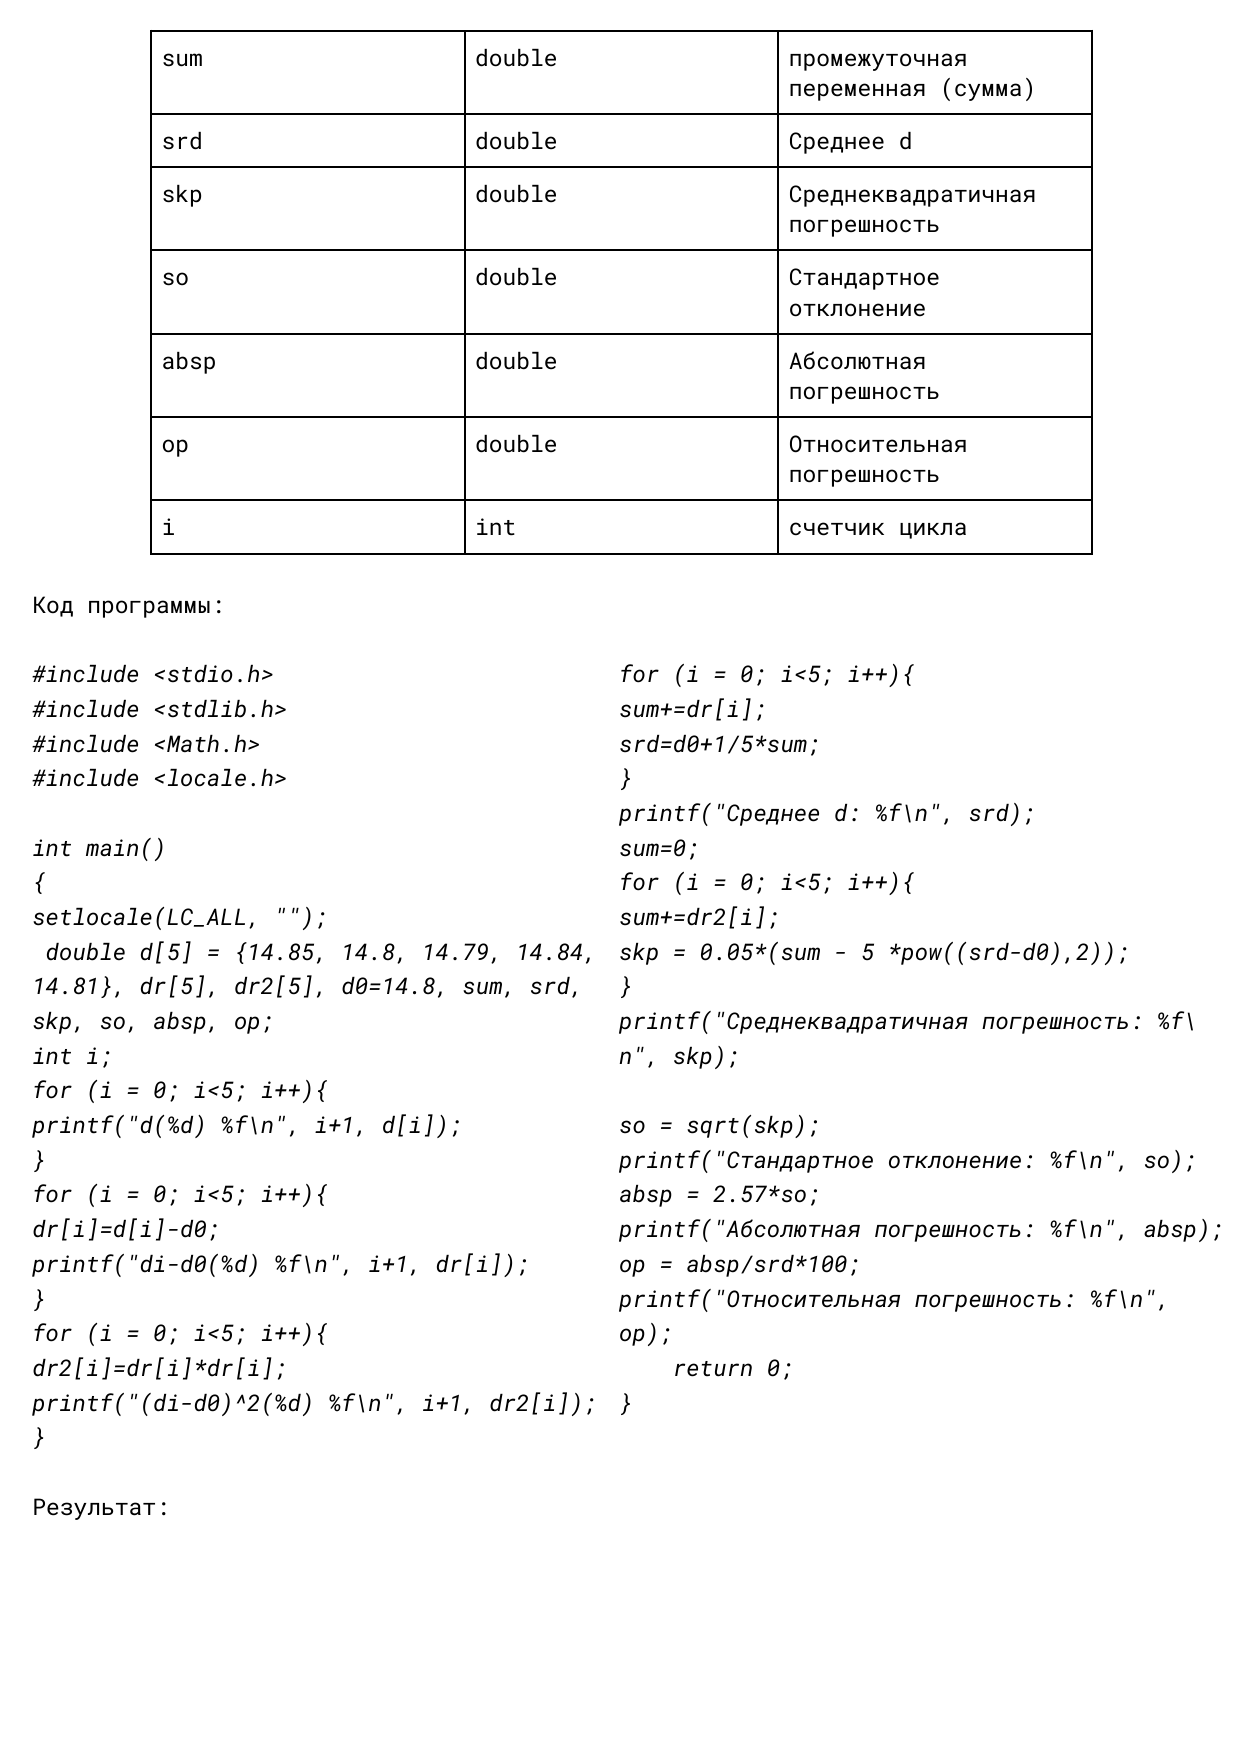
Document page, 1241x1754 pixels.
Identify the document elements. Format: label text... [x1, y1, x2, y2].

text absp = 2.57*so; [620, 1179, 1227, 1209]
table_cell skp [152, 168, 464, 249]
table_cell double [466, 418, 777, 499]
text double d[5] = {14.85, 14.8, 14.79, 14.84, 14.81}, dr[5], dr2[5], d0=14.8, sum, srd, skp, so, absp, op; [32, 936, 620, 1036]
table_cell i [152, 501, 464, 552]
text for (i = 0; i<5; i++){ [32, 1075, 620, 1105]
text } [32, 1422, 620, 1452]
table_cell Среднеквадратичная погрешность [779, 168, 1091, 249]
text #include <stdlib.h> [32, 693, 620, 723]
text for (i = 0; i<5; i++){ [620, 658, 1227, 689]
table_cell Стандартное отклонение [779, 251, 1091, 333]
text } [620, 971, 1227, 1001]
text dr[i]=d[i]-d0; [32, 1213, 620, 1244]
text } [32, 1283, 620, 1313]
text printf("Относительная погрешность: %f\n", op); [620, 1283, 1227, 1348]
text dr2[i]=dr[i]*dr[i]; [32, 1352, 620, 1382]
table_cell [779, 32, 1091, 113]
text Код программы: [32, 589, 1227, 619]
table_cell double [466, 335, 777, 416]
text } [620, 1387, 1227, 1417]
table_cell sum [152, 32, 464, 113]
text printf("di-d0(%d) %f\n", i+1, dr[i]); [32, 1248, 620, 1278]
table_cell счетчик цикла [779, 501, 1091, 552]
text so = sqrt(skp); [620, 1109, 1227, 1140]
text printf("Среднеквадратичная погрешность: %f\n", skp); [620, 1005, 1227, 1070]
text } [620, 763, 1227, 793]
text printf("Среднее d: %f\n", srd); [620, 797, 1227, 827]
text printf("Стандартное отклонение: %f\n", so); [620, 1144, 1227, 1174]
text sum+=dr[i]; [620, 693, 1227, 723]
table_cell absp [152, 335, 464, 416]
table_cell int [466, 501, 777, 552]
table_cell double [466, 251, 777, 333]
table_cell so [152, 251, 464, 333]
table_cell Абсолютная погрешность [779, 335, 1091, 416]
table_cell Относительная погрешность [779, 418, 1091, 499]
text printf("(di-d0)^2(%d) %f\n", i+1, dr2[i]); [32, 1387, 620, 1417]
text #include <stdio.h> [32, 658, 620, 689]
text sum+=dr2[i]; [620, 901, 1227, 932]
text setlocale(LC_ALL, ""); [32, 901, 620, 932]
text for (i = 0; i<5; i++){ [620, 867, 1227, 897]
table_cell Среднее d [779, 115, 1091, 166]
text int i; [32, 1040, 620, 1070]
text printf("Абсолютная погрешность: %f\n", absp); [620, 1213, 1227, 1244]
text #include <Math.h> [32, 728, 620, 758]
text for (i = 0; i<5; i++){ [32, 1179, 620, 1209]
table_cell srd [152, 115, 464, 166]
text for (i = 0; i<5; i++){ [32, 1318, 620, 1348]
text skp = 0.05*(sum - 5 *pow((srd-d0),2)); [620, 936, 1227, 966]
text srd=d0+1/5*sum; [620, 728, 1227, 758]
text sum=0; [620, 832, 1227, 862]
table_cell double [466, 32, 777, 113]
text } [32, 1144, 620, 1174]
table_cell op [152, 418, 464, 499]
text op = absp/srd*100; [620, 1248, 1227, 1278]
table_cell double [466, 115, 777, 166]
text return 0; [620, 1352, 1227, 1382]
text int main() [32, 832, 620, 862]
table_cell double [466, 168, 777, 249]
text Результат: [32, 1491, 1227, 1521]
text printf("d(%d) %f\n", i+1, d[i]); [32, 1109, 620, 1140]
text #include <locale.h> [32, 763, 620, 793]
text { [32, 867, 620, 897]
